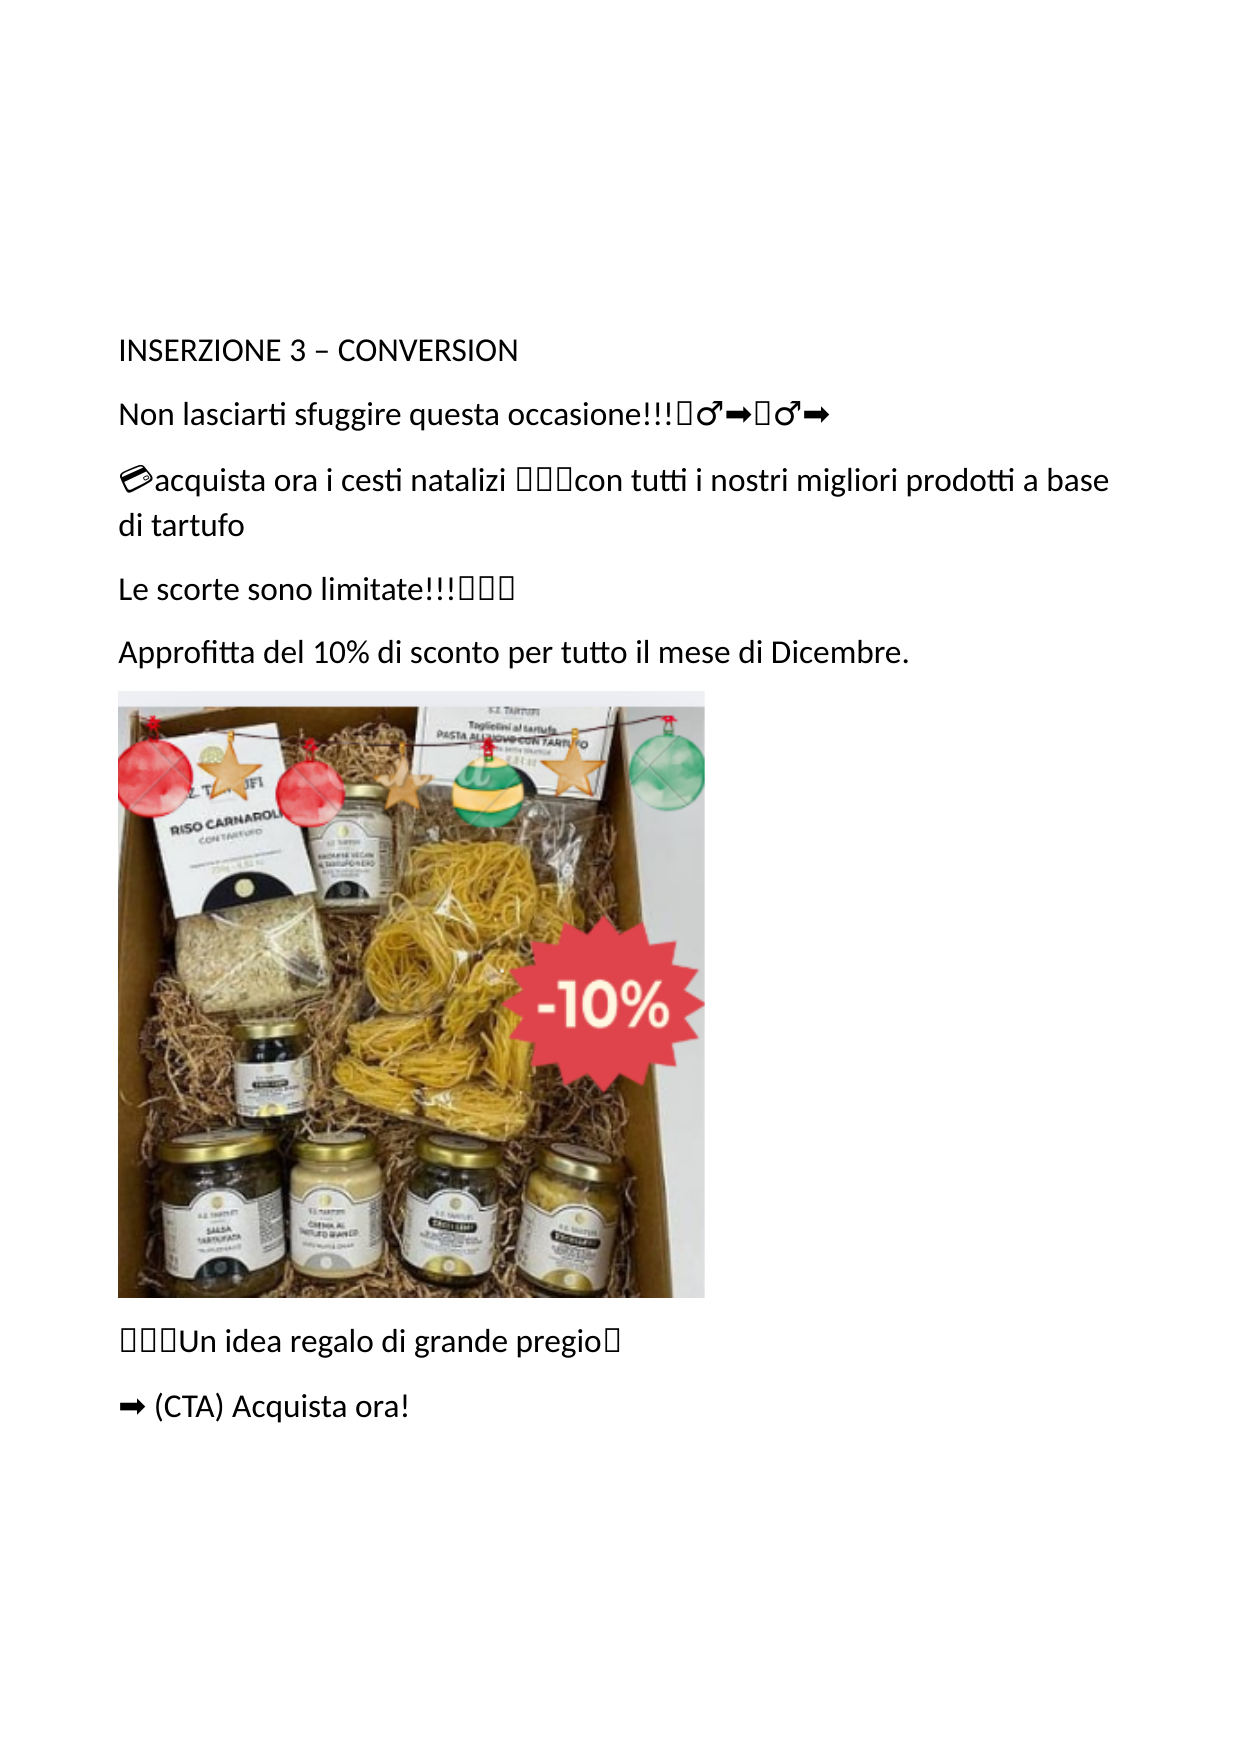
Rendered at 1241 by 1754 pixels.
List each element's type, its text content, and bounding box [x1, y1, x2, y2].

text Non lasciarti sfuggire questa occasione!!!‍️‍➡️‍️‍➡️ [118, 390, 1122, 436]
text ➡️ (CTA) Acquista ora! [118, 1382, 1122, 1427]
text acquista ora i cesti natalizi con tutti i nostri migliori prodotti a base di tartufo [118, 456, 1122, 545]
text INSERZIONE 3 – CONVERSION [118, 329, 1122, 370]
text Le scorte sono limitate!!! [118, 565, 1122, 610]
picture [118, 691, 705, 1298]
text Un idea regalo di grande pregio [118, 1316, 1122, 1362]
text Approfitta del 10% di sconto per tutto il mese di Dicembre. [118, 631, 1122, 671]
